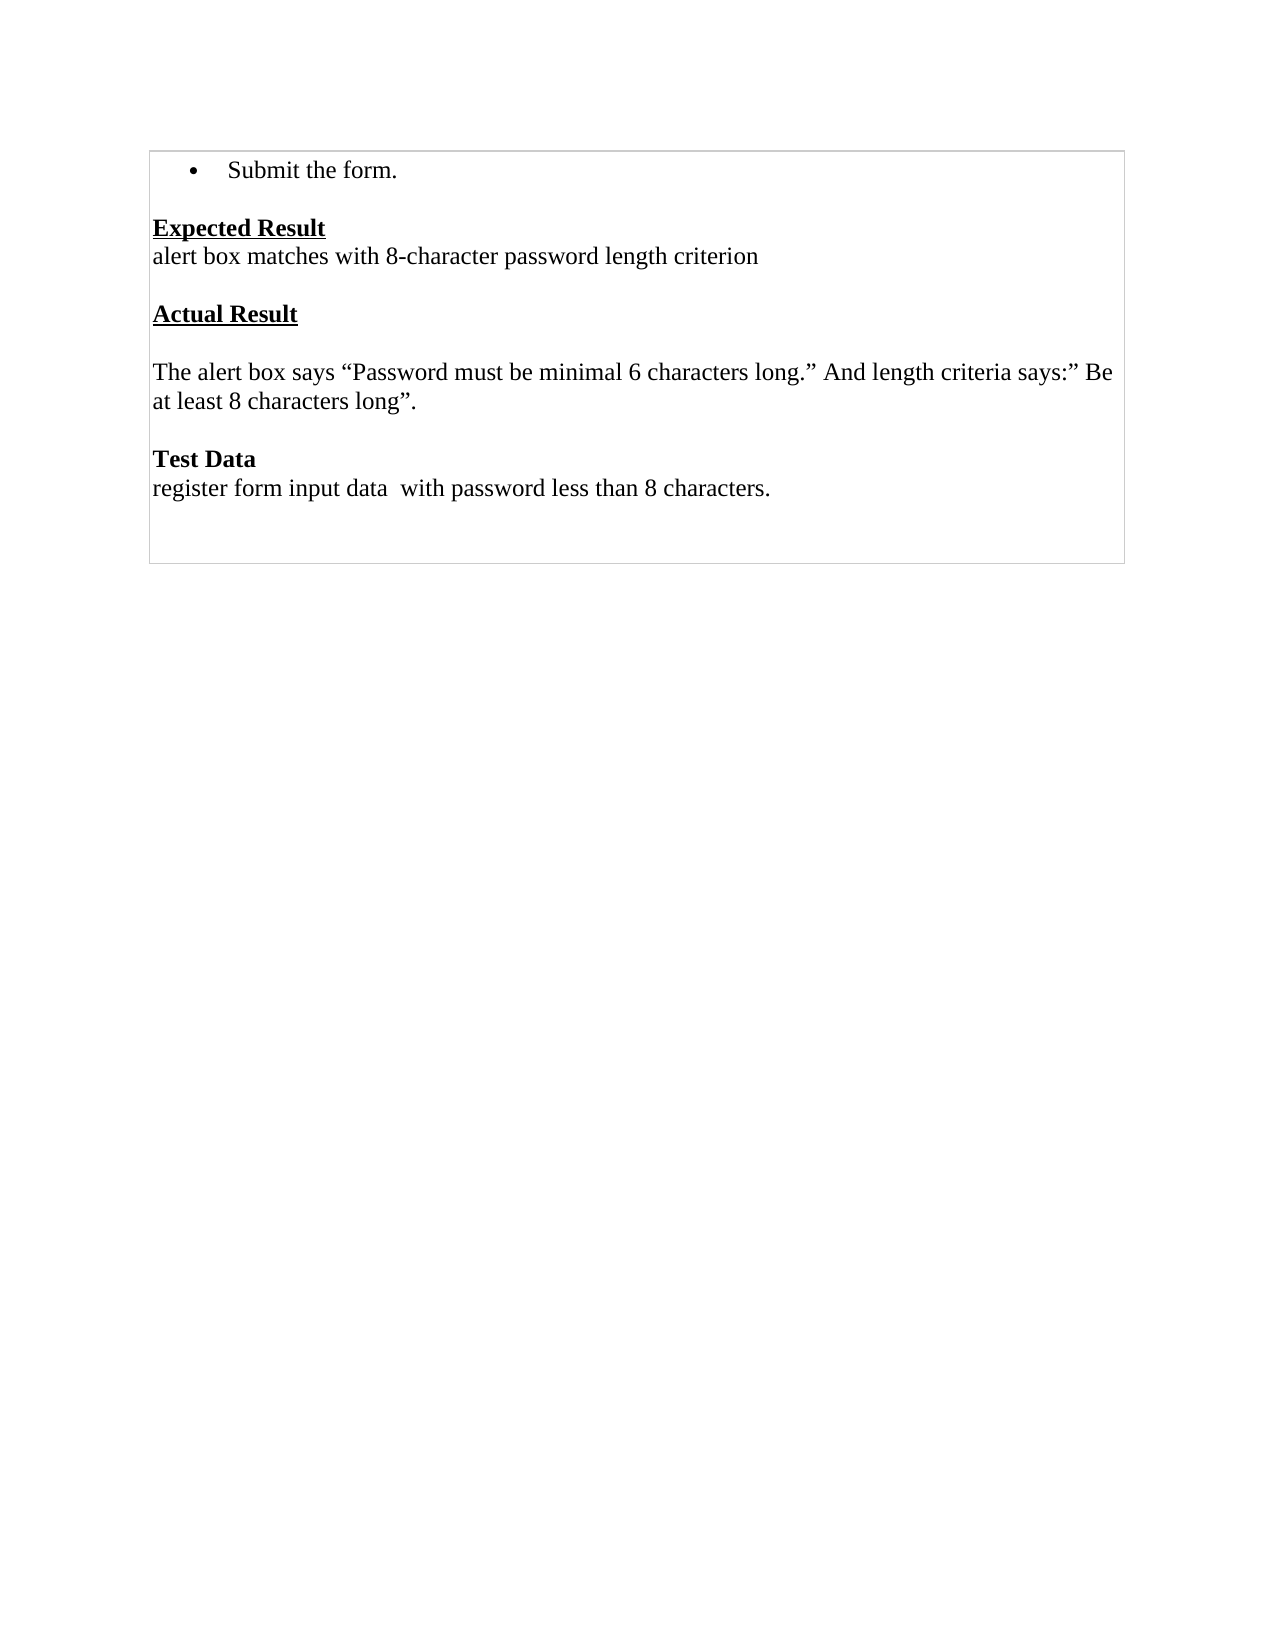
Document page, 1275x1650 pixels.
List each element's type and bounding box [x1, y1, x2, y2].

table_header [150, 152, 1124, 562]
